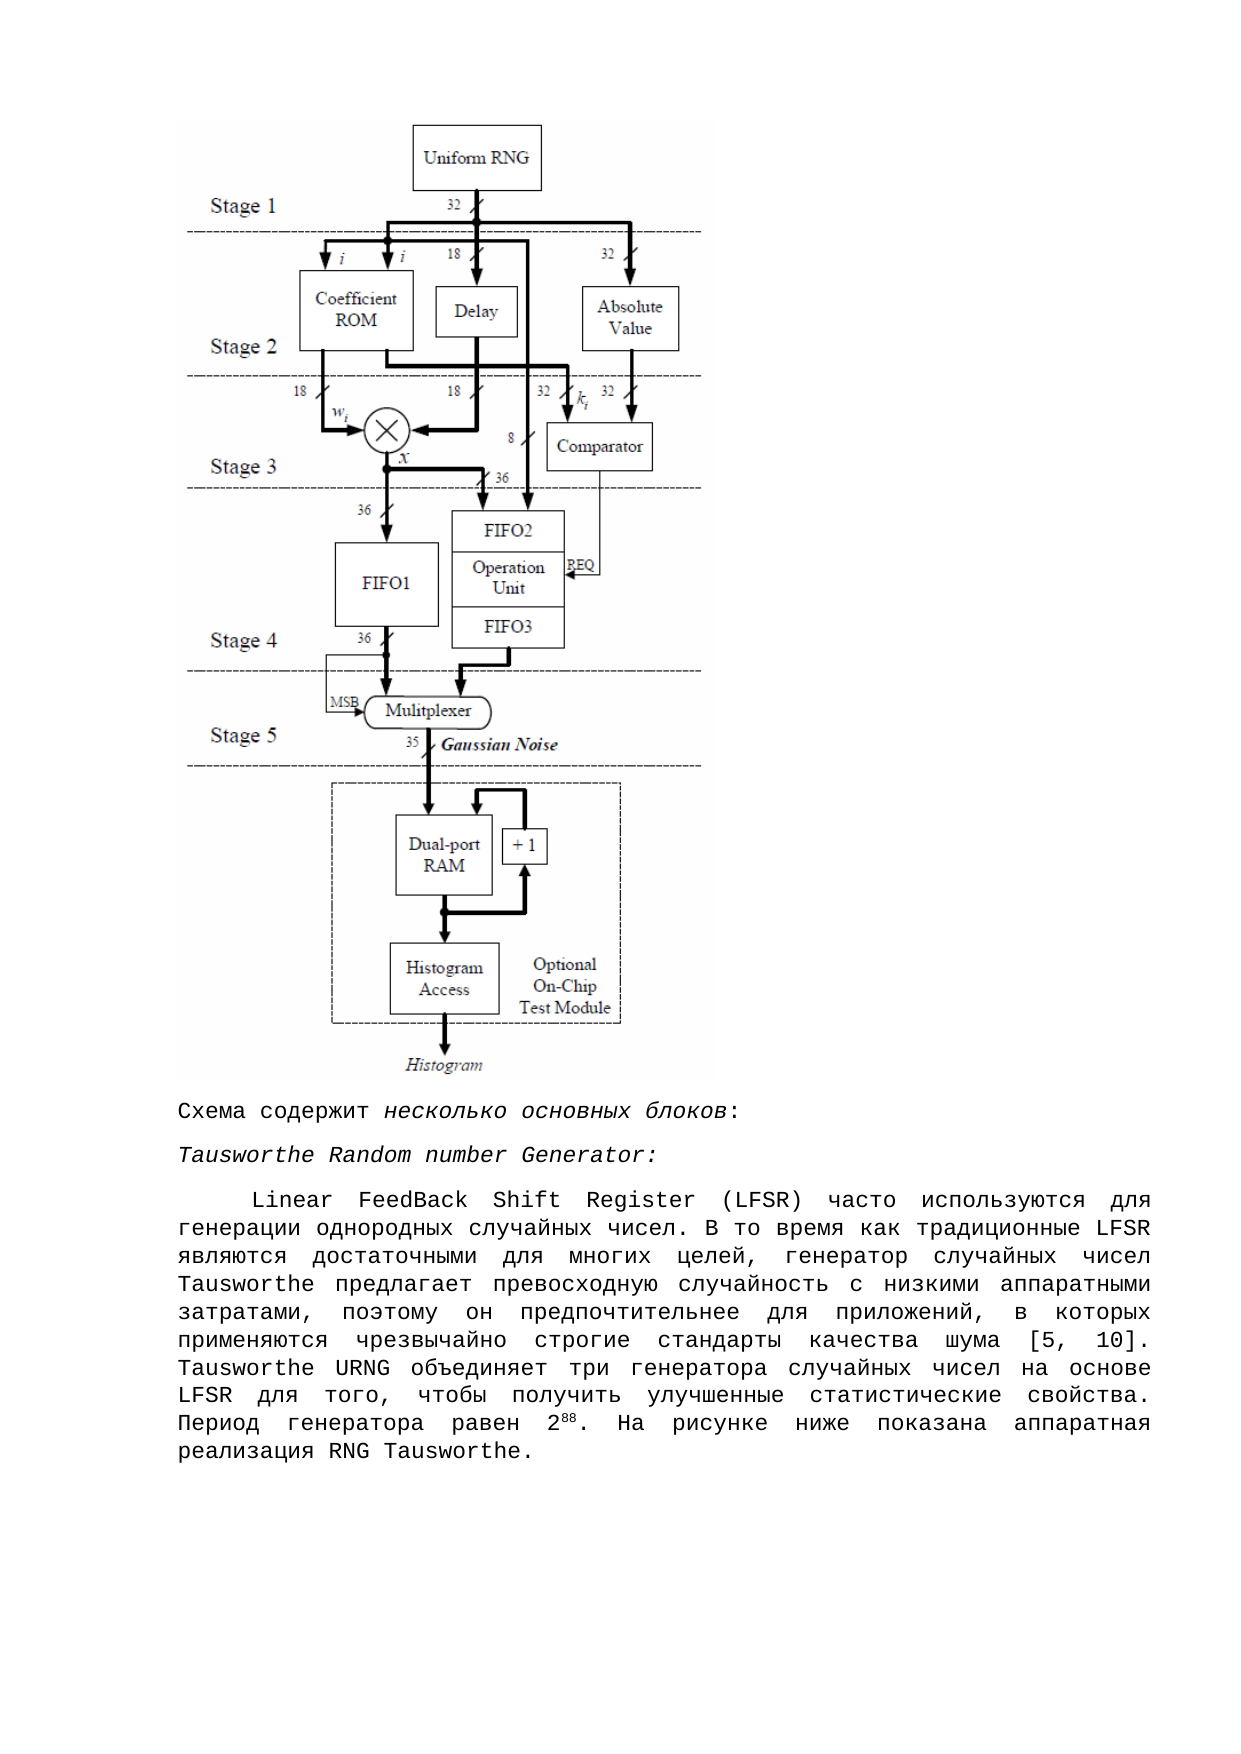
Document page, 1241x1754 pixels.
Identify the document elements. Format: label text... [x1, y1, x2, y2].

text Tausworthe Random number Generator: [177, 1144, 1152, 1170]
text Схема содержит несколько основных блоков: [177, 1099, 1152, 1125]
picture [177, 118, 716, 1081]
text Linear FeedBack Shift Register (LFSR) часто используются для генерации однородных случайных чисел. В то время как традиционные LFSR являются достаточными для многих целей, генератор случайных чисел Tausworthe предлагает превосходную случайность с низкими аппаратными затратами, поэтому он предпочтительнее для приложений, в которых применяются чрезвычайно строгие стандарты качества шума [5, 10]. Tausworthe URNG объединяет три генератора случайных чисел на основе LFSR для того, чтобы получить улучшенные статистические свойства. Период генератора равен 288. На рисунке ниже показана аппаратная реализация RNG Tausworthe. [177, 1188, 1152, 1466]
